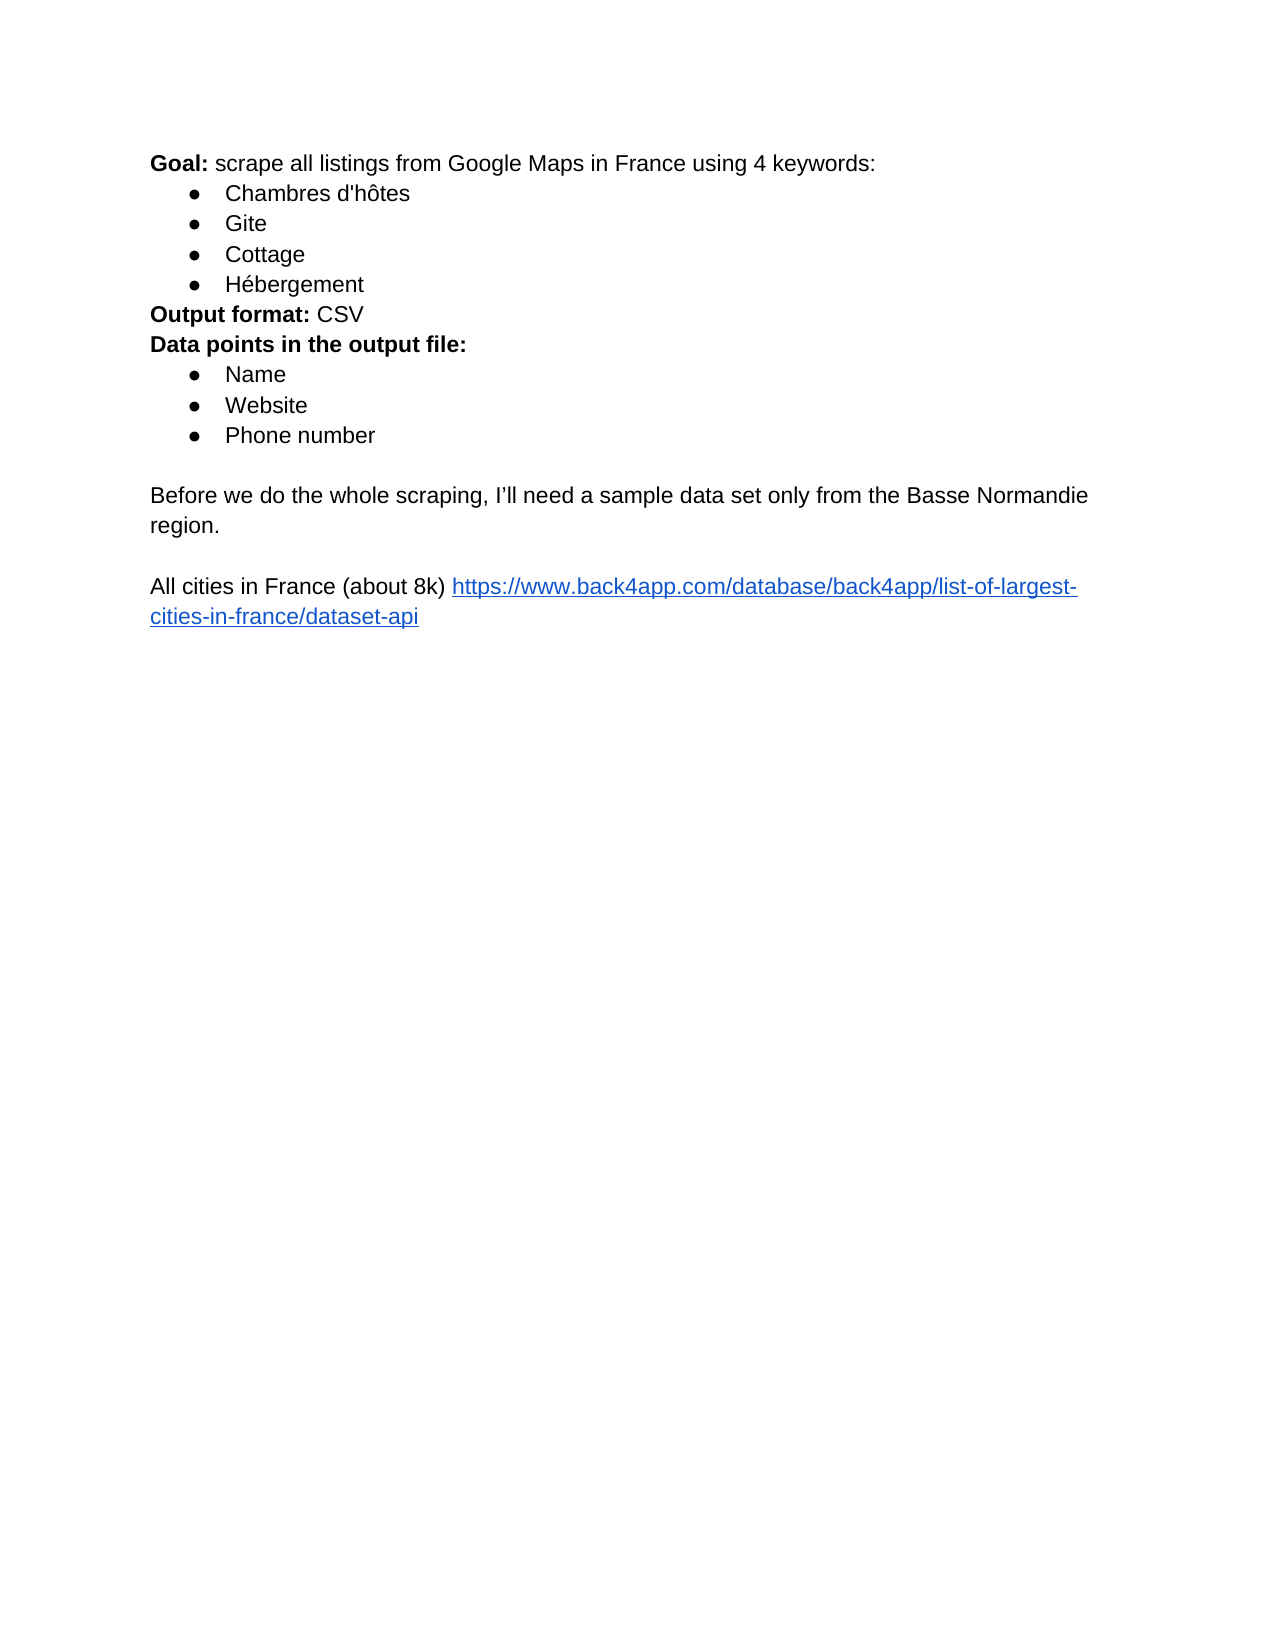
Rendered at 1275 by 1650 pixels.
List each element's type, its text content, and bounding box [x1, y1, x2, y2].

list Website [187, 392, 1125, 418]
list Phone number [187, 422, 1125, 448]
list Name [187, 361, 1125, 388]
list Chambres d'hôtes [187, 180, 1125, 207]
list Hébergement [187, 271, 1125, 297]
text All cities in France (about 8k) https://www.back4app.com/database/back4app/list-of-largest-cities-in-france/dataset-api [150, 573, 1125, 629]
list Gite [187, 210, 1125, 237]
text Before we do the whole scraping, I’ll need a sample data set only from the Basse Normandie region. [150, 482, 1125, 539]
text Output format: CSV [150, 301, 1125, 327]
text Goal: scrape all listings from Google Maps in France using 4 keywords: [150, 150, 1125, 176]
text Data points in the output file: [150, 331, 1125, 358]
list Cottage [187, 241, 1125, 267]
